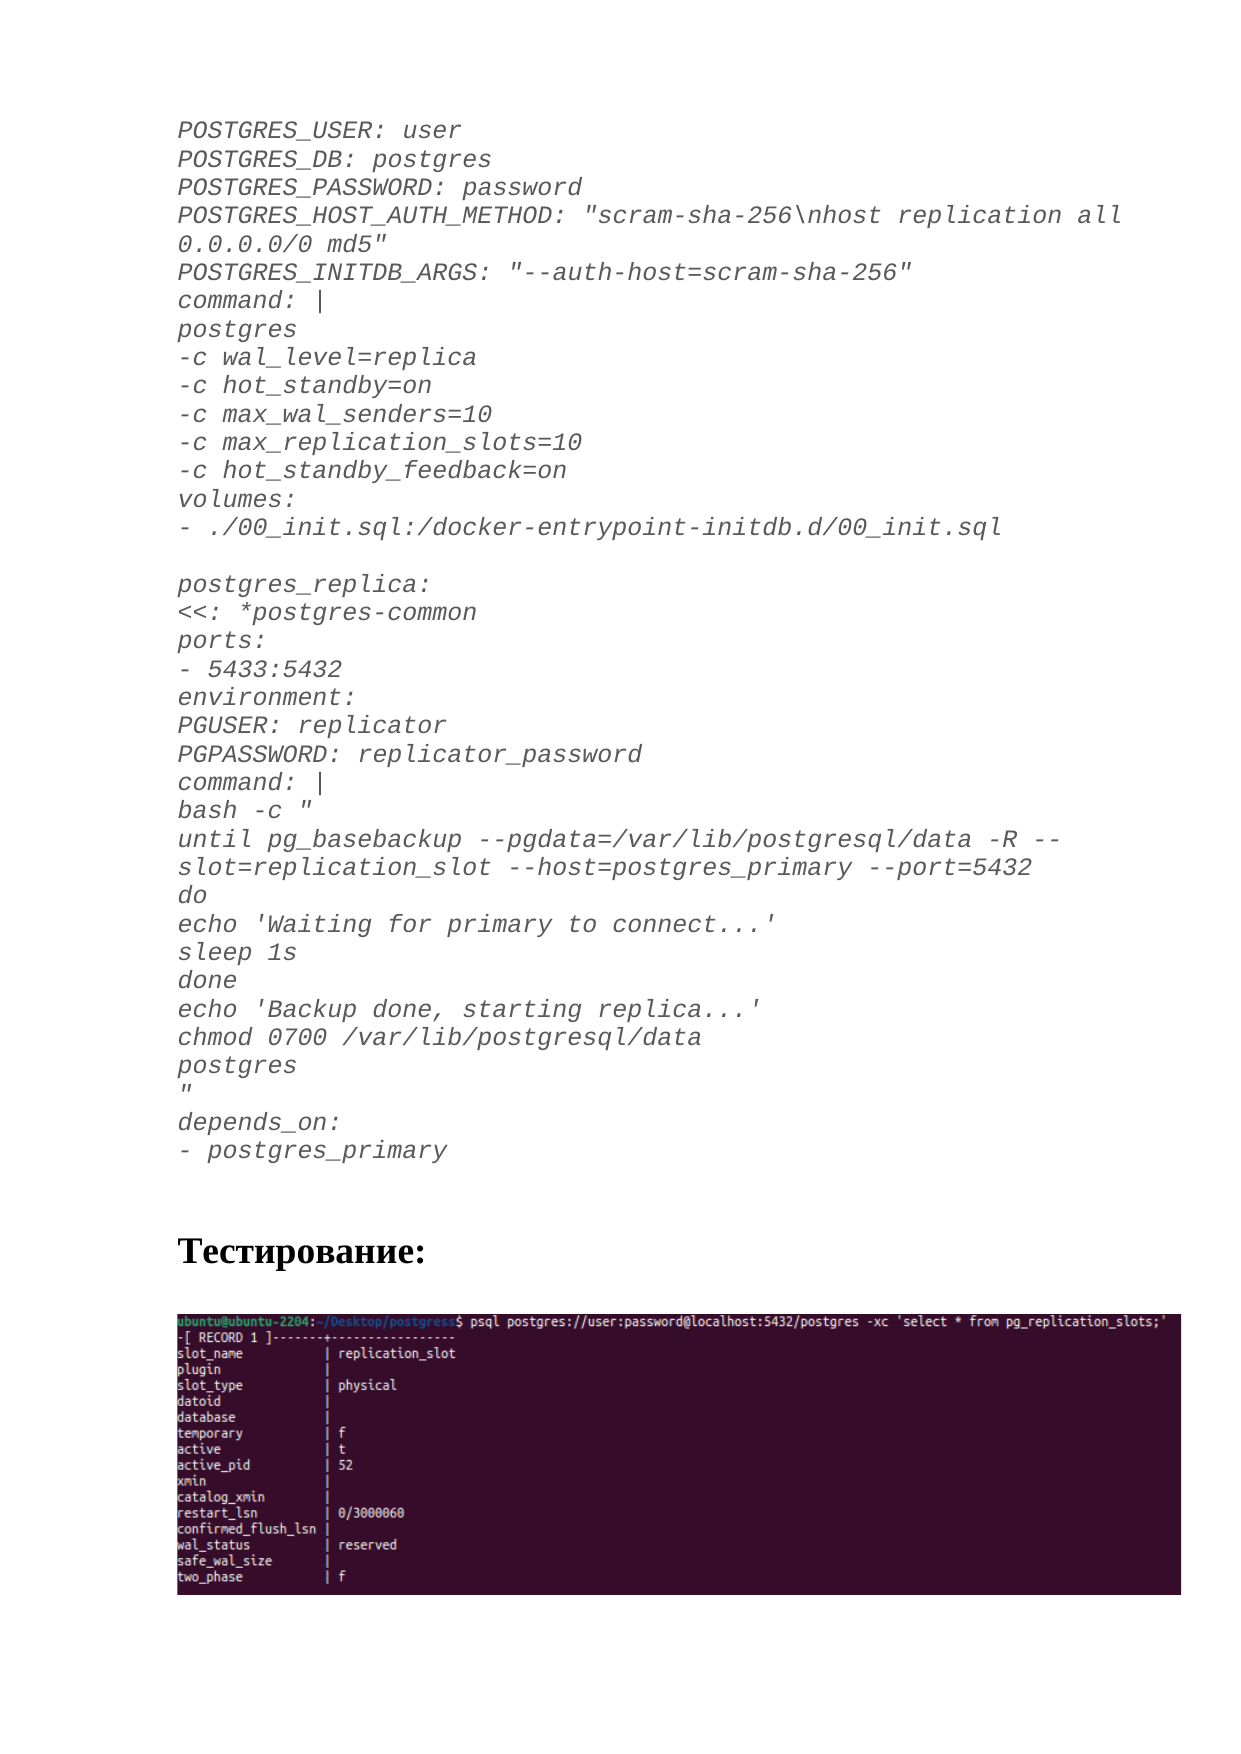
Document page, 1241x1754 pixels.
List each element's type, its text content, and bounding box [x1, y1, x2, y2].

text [177, 118, 1181, 1166]
text Тестирование: [177, 1228, 1181, 1271]
picture [177, 1314, 1182, 1595]
